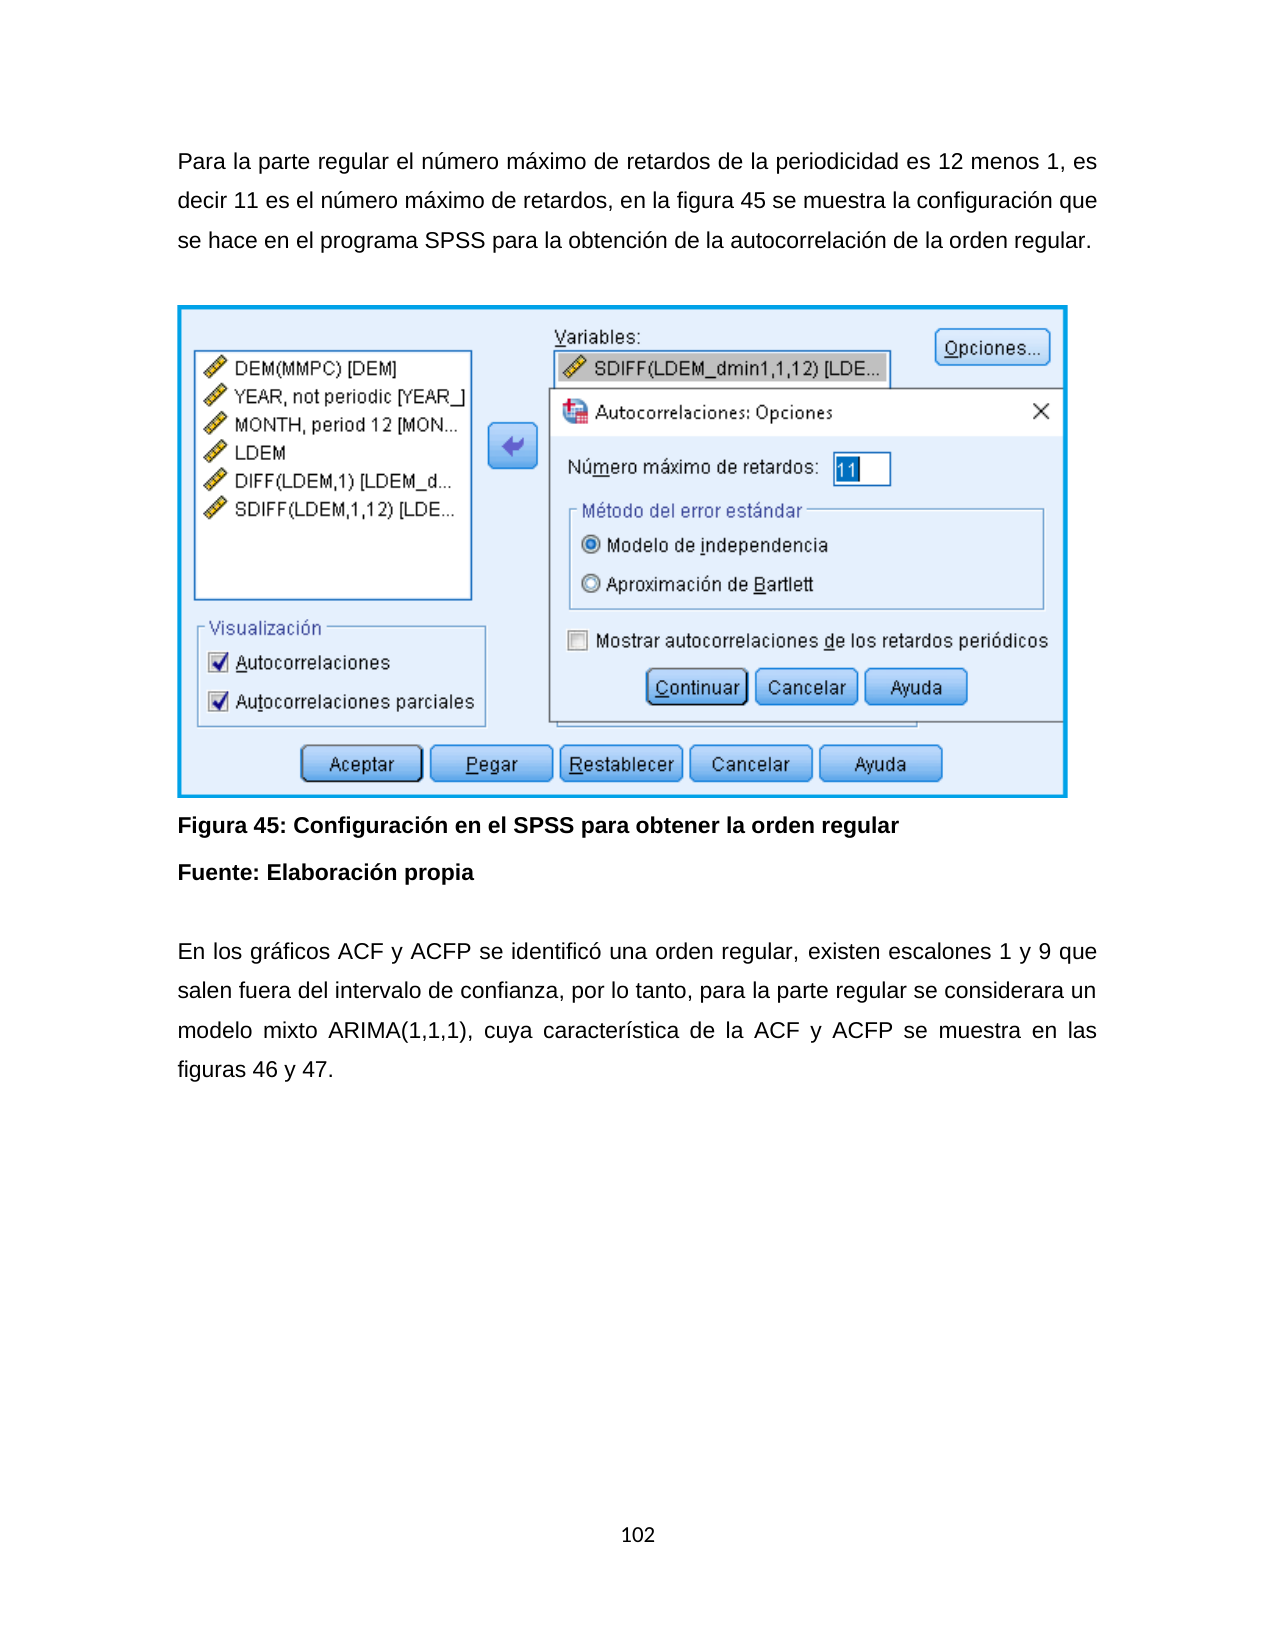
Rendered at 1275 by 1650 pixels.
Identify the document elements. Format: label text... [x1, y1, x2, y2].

text Para la parte regular el número máximo de retardos de la periodicidad es 12 menos 1, es decir 11 es el número máximo de retardos, en la figura 45 se muestra la configuración que se hace en el programa SPSS para la obtención de la autocorrelación de la orden regular. [177, 148, 1098, 253]
text En los gráficos ACF y ACFP se identificó una orden regular, existen escalones 1 y 9 que salen fuera del intervalo de confianza, por lo tanto, para la parte regular se considerara un modelo mixto ARIMA(1,1,1), cuya característica de la ACF y ACFP se muestra en las figuras 46 y 47. [177, 938, 1098, 1083]
text Fuente: Elaboración propia [177, 859, 1098, 885]
picture [182, 310, 1063, 794]
text Figura 45: Configuración en el SPSS para obtener la orden regular [177, 812, 1098, 838]
